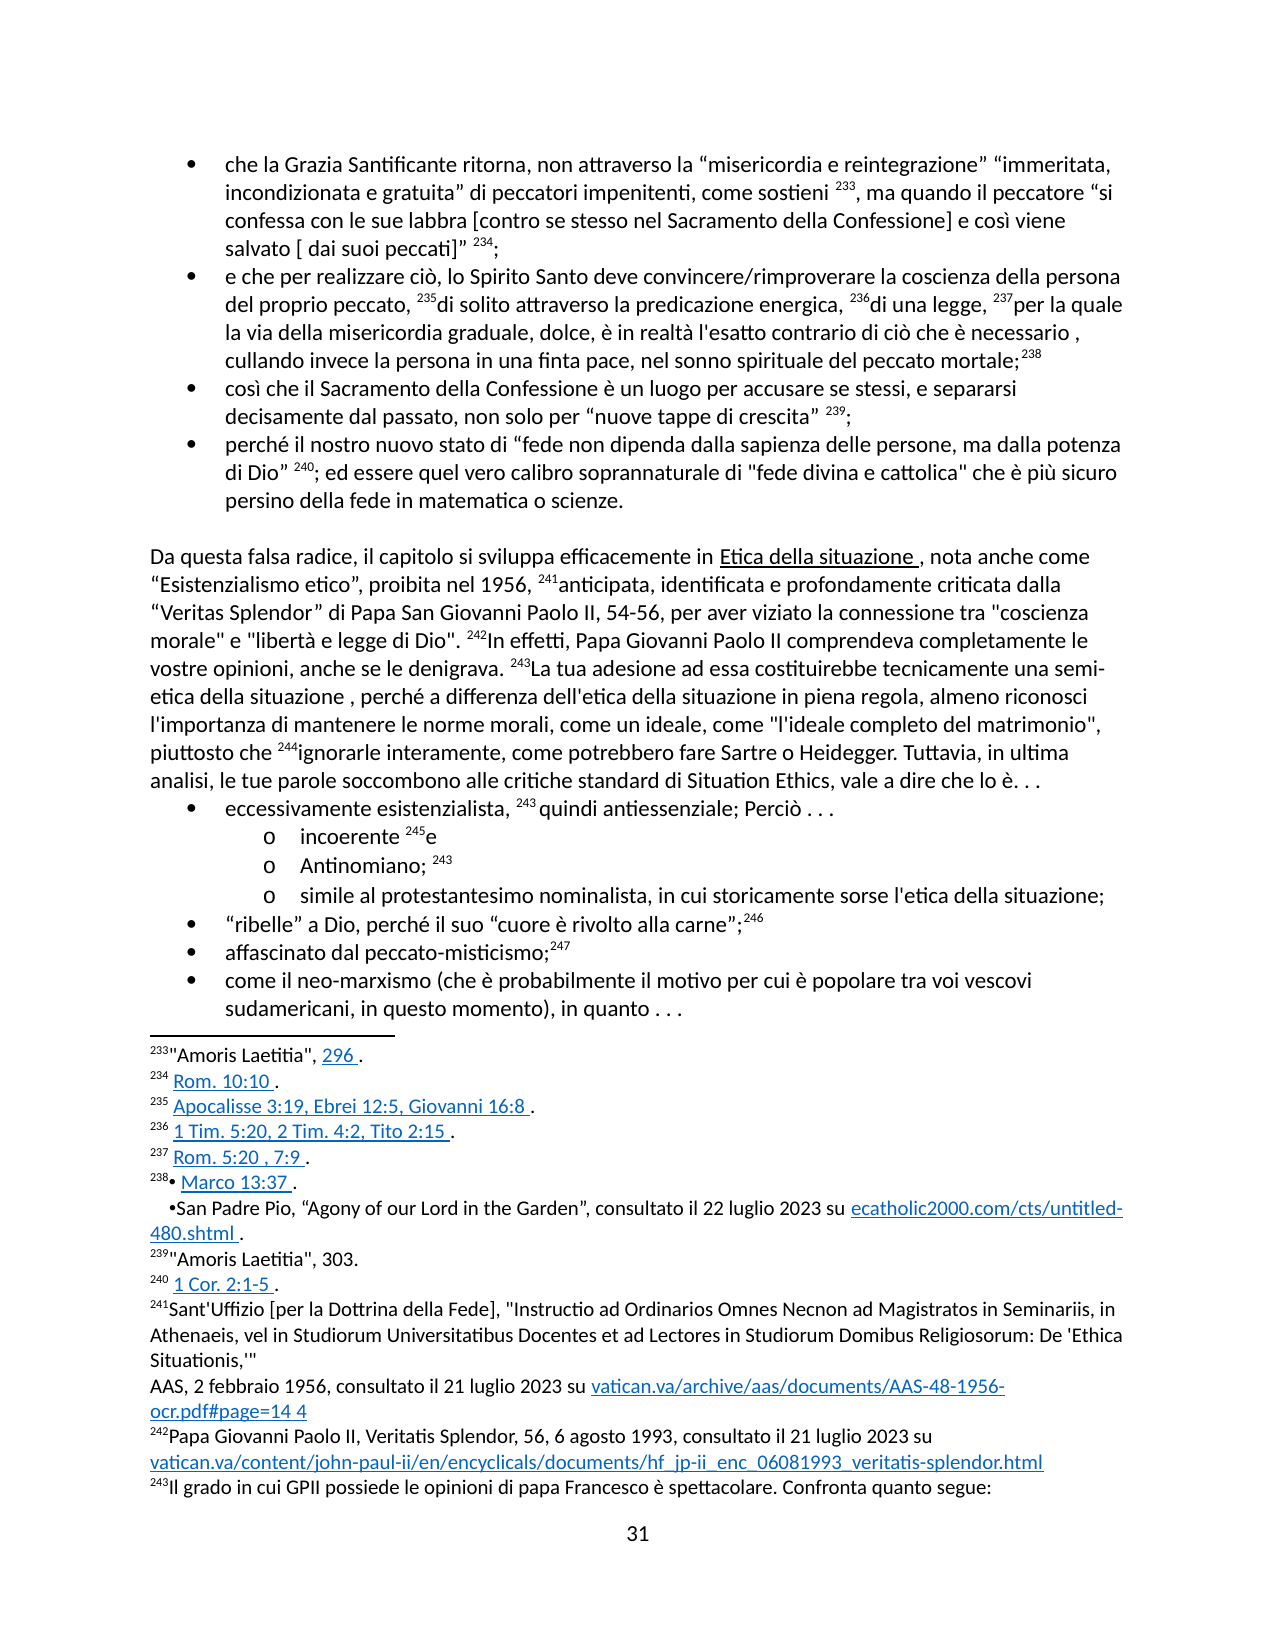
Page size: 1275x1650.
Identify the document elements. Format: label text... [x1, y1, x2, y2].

list affascinato dal peccato-misticismo; [187, 938, 1125, 966]
list che la Grazia Santificante ritorna, non attraverso la “misericordia e reintegrazione” “immeritata, incondizionata e gratuita” di peccatori impenitenti, come sostieni , ma quando il peccatore “si confessa con le sue labbra [contro se stesso nel Sacramento della Confessione] e così viene salvato [ dai suoi peccati]” ; [187, 150, 1125, 262]
text Da questa falsa radice, il capitolo si sviluppa efficacemente in Etica della situazione , nota anche come “Esistenzialismo etico”, proibita nel 1956, anticipata, identificata e profondamente criticata dalla “Veritas Splendor” di Papa San Giovanni Paolo II, 54-56, per aver viziato la connessione tra "coscienza morale" e "libertà e legge di Dio". In effetti, Papa Giovanni Paolo II comprendeva completamente le vostre opinioni, anche se le denigrava. La tua adesione ad essa costituirebbe tecnicamente una semi- etica della situazione , perché a differenza dell'etica della situazione in piena regola, almeno riconosci l'importanza di mantenere le norme morali, come un ideale, come "l'ideale completo del matrimonio", piuttosto che ignorarle interamente, come potrebbero fare Sartre o Heidegger. Tuttavia, in ultima analisi, le tue parole soccombono alle critiche standard di Situation Ethics, vale a dire che lo è. . . [150, 542, 1125, 794]
list simile al protestantesimo nominalista, in cui storicamente sorse l'etica della situazione; [262, 881, 1125, 910]
list e che per realizzare ciò, lo Spirito Santo deve convincere/rimproverare la coscienza della persona del proprio peccato, di solito attraverso la predicazione energica, di una legge, per la quale la via della misericordia graduale, dolce, è in realtà l'esatto contrario di ciò che è necessario , cullando invece la persona in una finta pace, nel sonno spirituale del peccato mortale; [187, 262, 1125, 374]
list incoerente e [262, 822, 1125, 852]
list perché il nostro nuovo stato di “fede non dipenda dalla sapienza delle persone, ma dalla potenza di Dio” ; ed essere quel vero calibro soprannaturale di "fede divina e cattolica" che è più sicuro persino della fede in matematica o scienze. [187, 430, 1125, 514]
list “ribelle” a Dio, perché il suo “cuore è rivolto alla carne”; [187, 910, 1125, 938]
list come il neo-marxismo (che è probabilmente il motivo per cui è popolare tra voi vescovi sudamericani, in questo momento), in quanto . . . [187, 966, 1125, 1022]
list così che il Sacramento della Confessione è un luogo per accusare se stessi, e separarsi decisamente dal passato, non solo per “nuove tappe di crescita” ; [187, 374, 1125, 430]
list eccessivamente esistenzialista, 243 quindi antiessenziale; Perciò . . . [187, 794, 1125, 822]
list Antinomiano; 243 [262, 852, 1125, 881]
